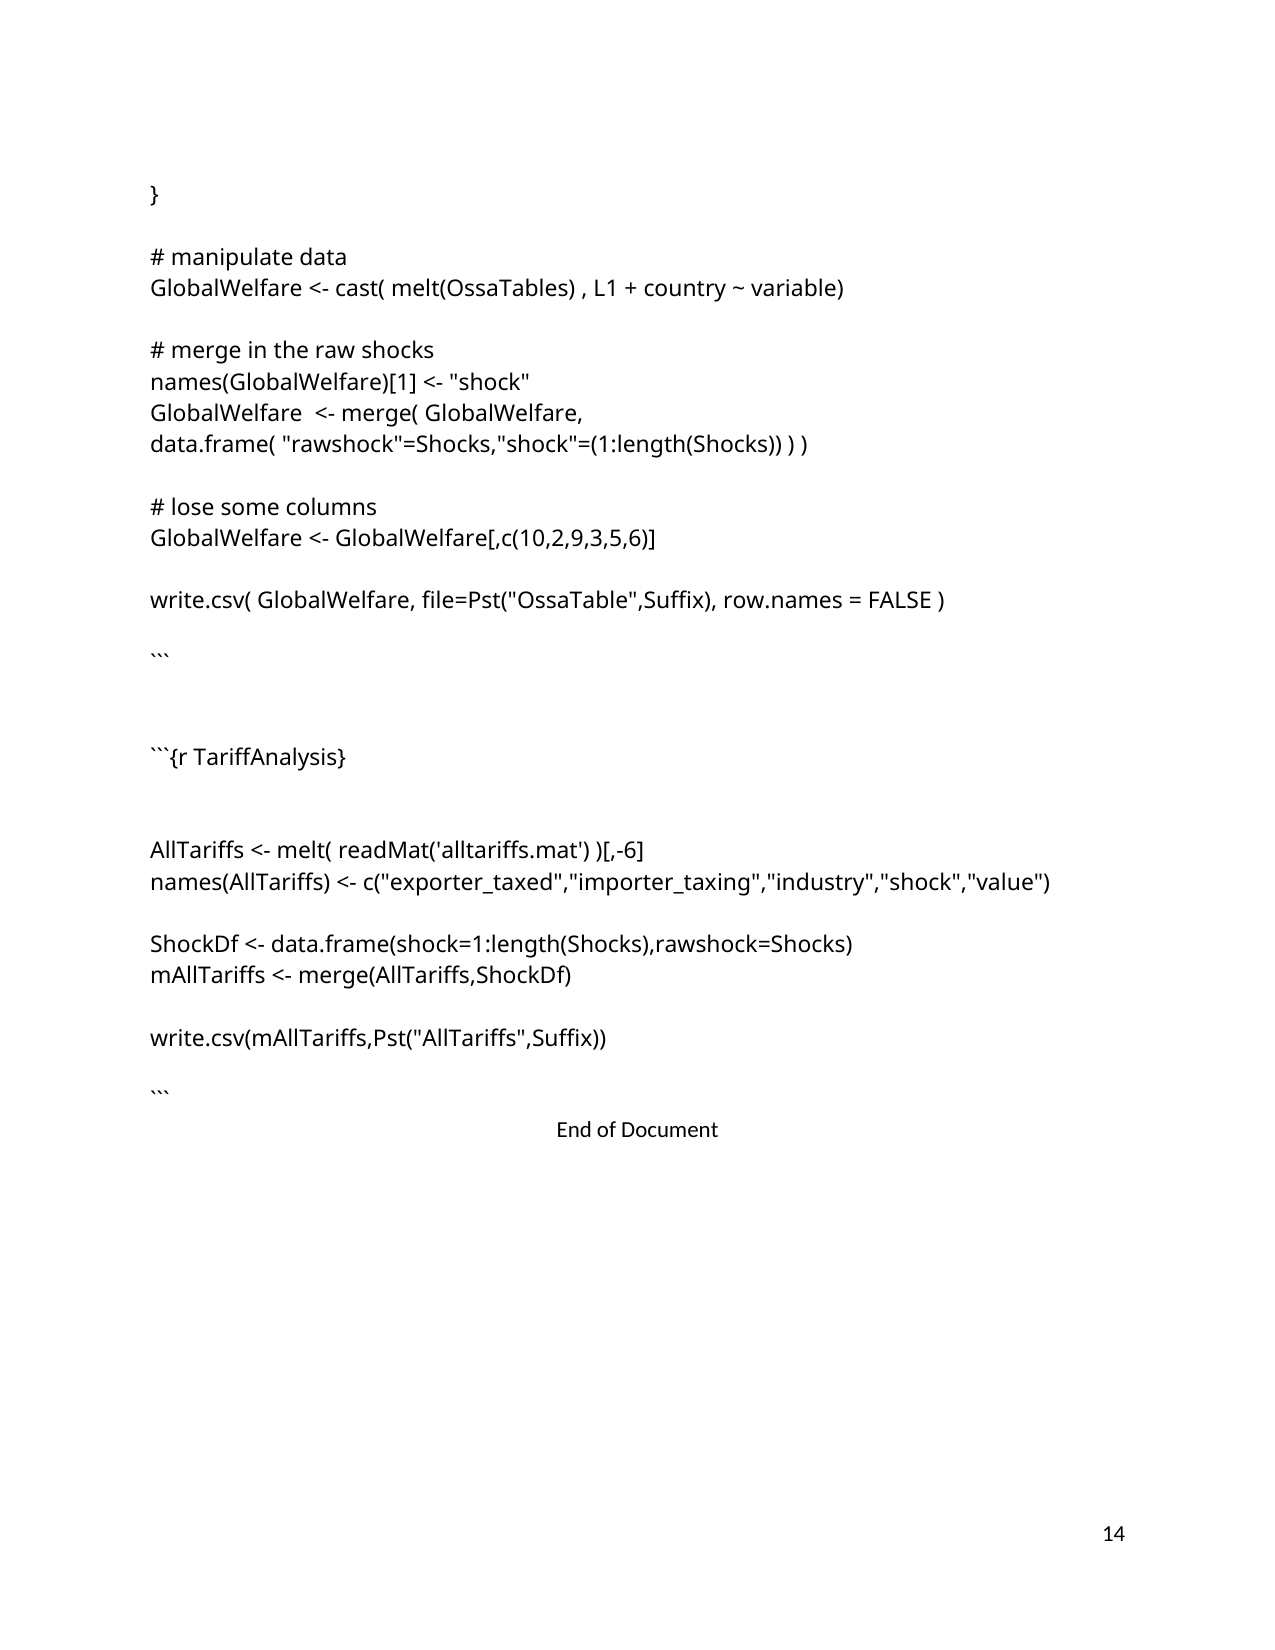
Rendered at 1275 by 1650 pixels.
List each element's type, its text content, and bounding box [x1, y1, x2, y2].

text # manipulate data [150, 241, 1125, 272]
text write.csv( GlobalWelfare, file=Pst("OssaTable",Suffix), row.names = FALSE ) [150, 584, 1125, 616]
text AllTariffs <- melt( readMat('alltariffs.mat') )[,-6] [150, 834, 1125, 866]
text mAllTariffs <- merge(AllTariffs,ShockDf) [150, 959, 1125, 991]
text ```{r TariffAnalysis} [150, 741, 1125, 772]
text names(AllTariffs) <- c("exporter_taxed","importer_taxing","industry","shock","value") [150, 866, 1125, 897]
text } [150, 178, 1125, 209]
text GlobalWelfare <- merge( GlobalWelfare, data.frame( "rawshock"=Shocks,"shock"=(1:length(Shocks)) ) ) [150, 397, 1125, 459]
text GlobalWelfare <- GlobalWelfare[,c(10,2,9,3,5,6)] [150, 522, 1125, 553]
text ShockDf <- data.frame(shock=1:length(Shocks),rawshock=Shocks) [150, 928, 1125, 959]
text # lose some columns [150, 491, 1125, 522]
text names(GlobalWelfare)[1] <- "shock" [150, 366, 1125, 397]
text write.csv(mAllTariffs,Pst("AllTariffs",Suffix)) [150, 1022, 1125, 1053]
text GlobalWelfare <- cast( melt(OssaTables) , L1 + country ~ variable) [150, 272, 1125, 303]
text ``` [150, 1084, 1125, 1116]
text # merge in the raw shocks [150, 334, 1125, 366]
text End of Document [150, 1116, 1125, 1143]
text ``` [150, 647, 1125, 678]
